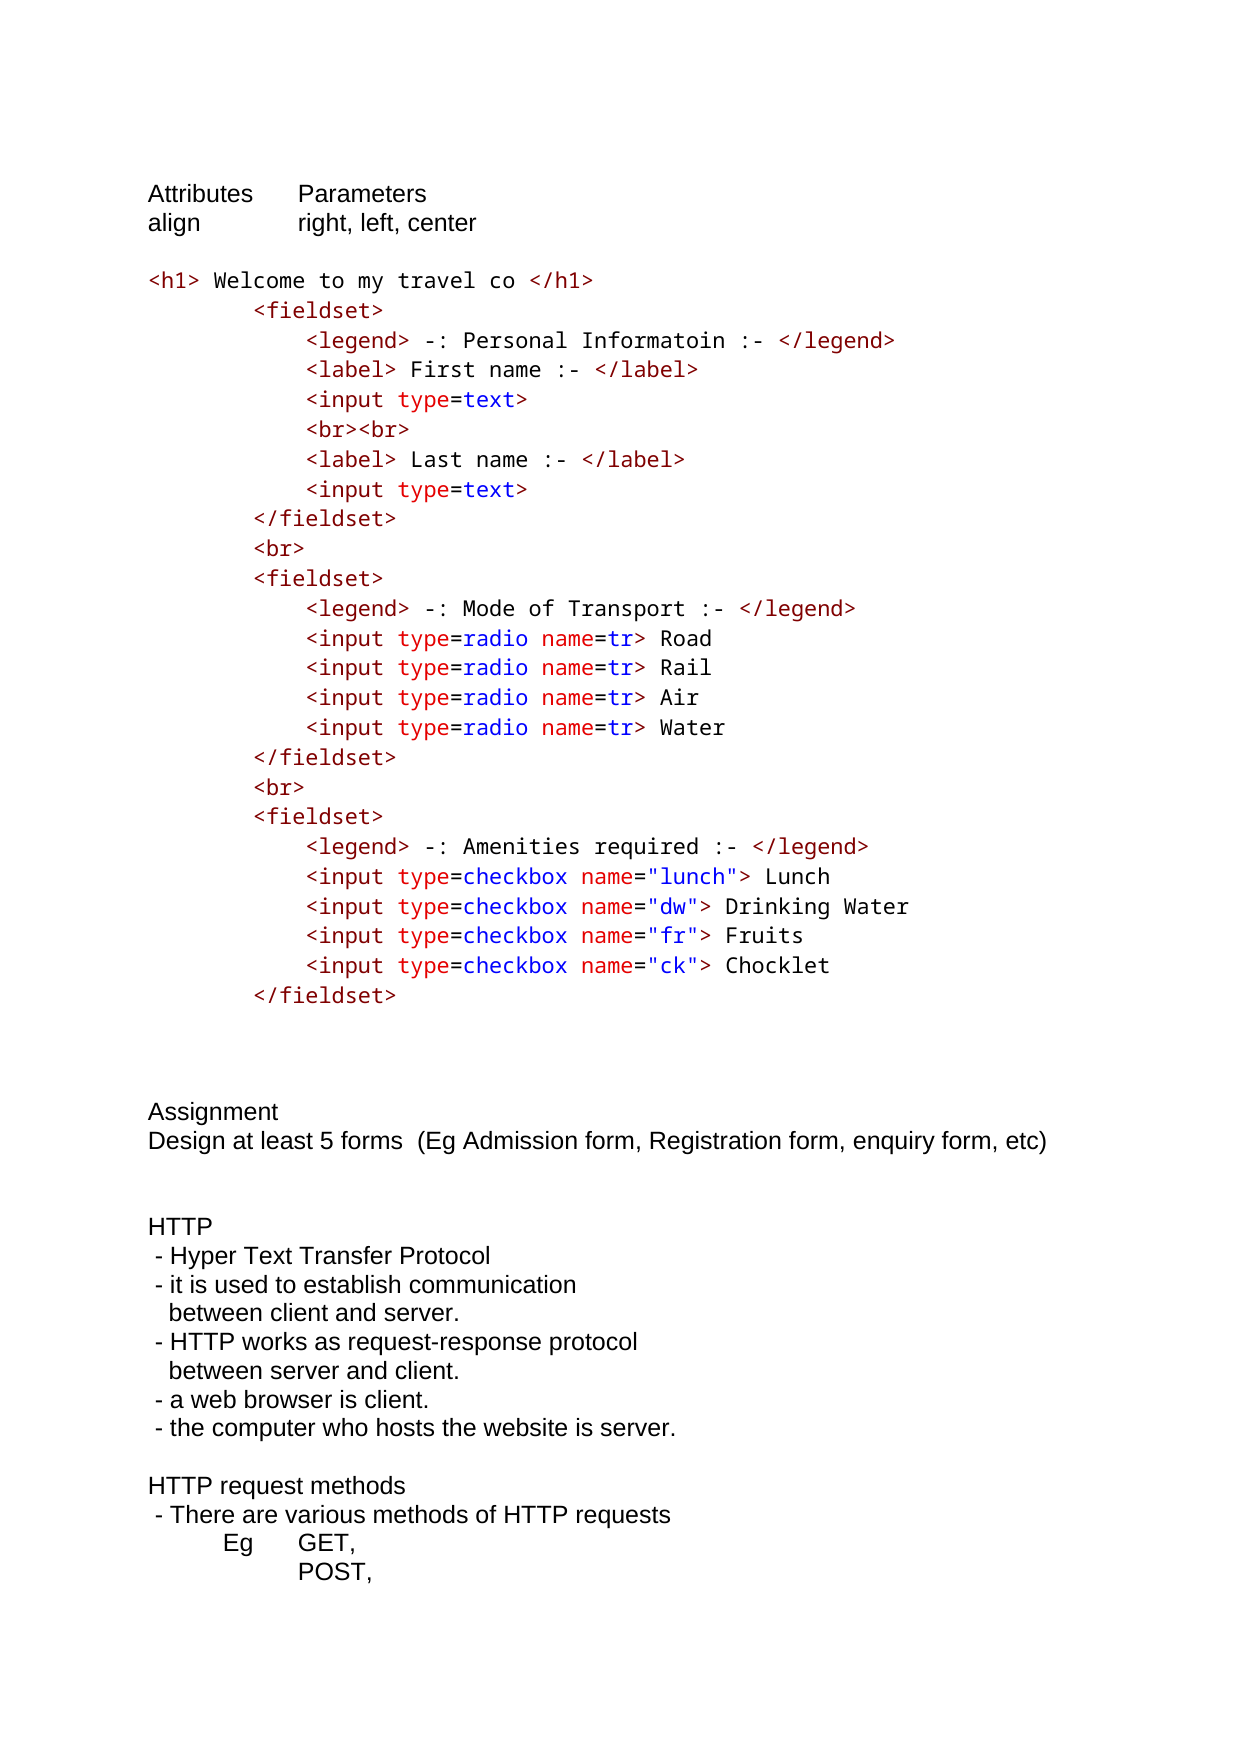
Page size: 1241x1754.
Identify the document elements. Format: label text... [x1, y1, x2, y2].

text Assignment [148, 1097, 1090, 1126]
text HTTP request methods [148, 1471, 1090, 1499]
text - Hyper Text Transfer Protocol [148, 1241, 1090, 1269]
text </fieldset> [148, 980, 1090, 1010]
text <fieldset> [148, 563, 1090, 593]
text <input type=checkbox name="fr"> Fruits [148, 920, 1090, 950]
text - the computer who hosts the website is server. [148, 1413, 1090, 1442]
text <input type=radio name=tr> Air [148, 682, 1090, 712]
text <legend> -: Amenities required :- </legend> [148, 831, 1090, 861]
text <input type=checkbox name="lunch"> Lunch [148, 861, 1090, 891]
text - HTTP works as request-response protocol [148, 1327, 1090, 1356]
text <input type=text> [148, 473, 1090, 503]
text between server and client. [148, 1356, 1090, 1384]
text <input type=radio name=tr> Rail [148, 652, 1090, 682]
text <input type=checkbox name="dw"> Drinking Water [148, 891, 1090, 920]
text <br> [148, 771, 1090, 801]
text <fieldset> [148, 295, 1090, 324]
text <legend> -: Personal Informatoin :- </legend> [148, 324, 1090, 354]
text <input type=text> [148, 384, 1090, 414]
text Design at least 5 forms (Eg Admission form, Registration form, enquiry form, etc) [148, 1126, 1090, 1154]
text Attributes Parameters [148, 179, 1090, 207]
text - There are various methods of HTTP requests [148, 1499, 1090, 1528]
text - a web browser is client. [148, 1384, 1090, 1413]
text - it is used to establish communication [148, 1269, 1090, 1298]
text <br><br> [148, 414, 1090, 444]
text between client and server. [148, 1298, 1090, 1327]
text <legend> -: Mode of Transport :- </legend> [148, 593, 1090, 622]
text <h1> Welcome to my travel co </h1> [148, 265, 1090, 295]
text HTTP [148, 1212, 1090, 1241]
text </fieldset> [148, 503, 1090, 533]
text <label> First name :- </label> [148, 354, 1090, 384]
text <label> Last name :- </label> [148, 444, 1090, 473]
text <input type=checkbox name="ck"> Chocklet [148, 950, 1090, 980]
text align right, left, center [148, 207, 1090, 236]
text <input type=radio name=tr> Water [148, 712, 1090, 742]
text POST, [148, 1557, 1090, 1586]
text <br> [148, 533, 1090, 563]
text Eg GET, [148, 1528, 1090, 1557]
text </fieldset> [148, 742, 1090, 771]
text <input type=radio name=tr> Road [148, 622, 1090, 652]
text <fieldset> [148, 801, 1090, 831]
